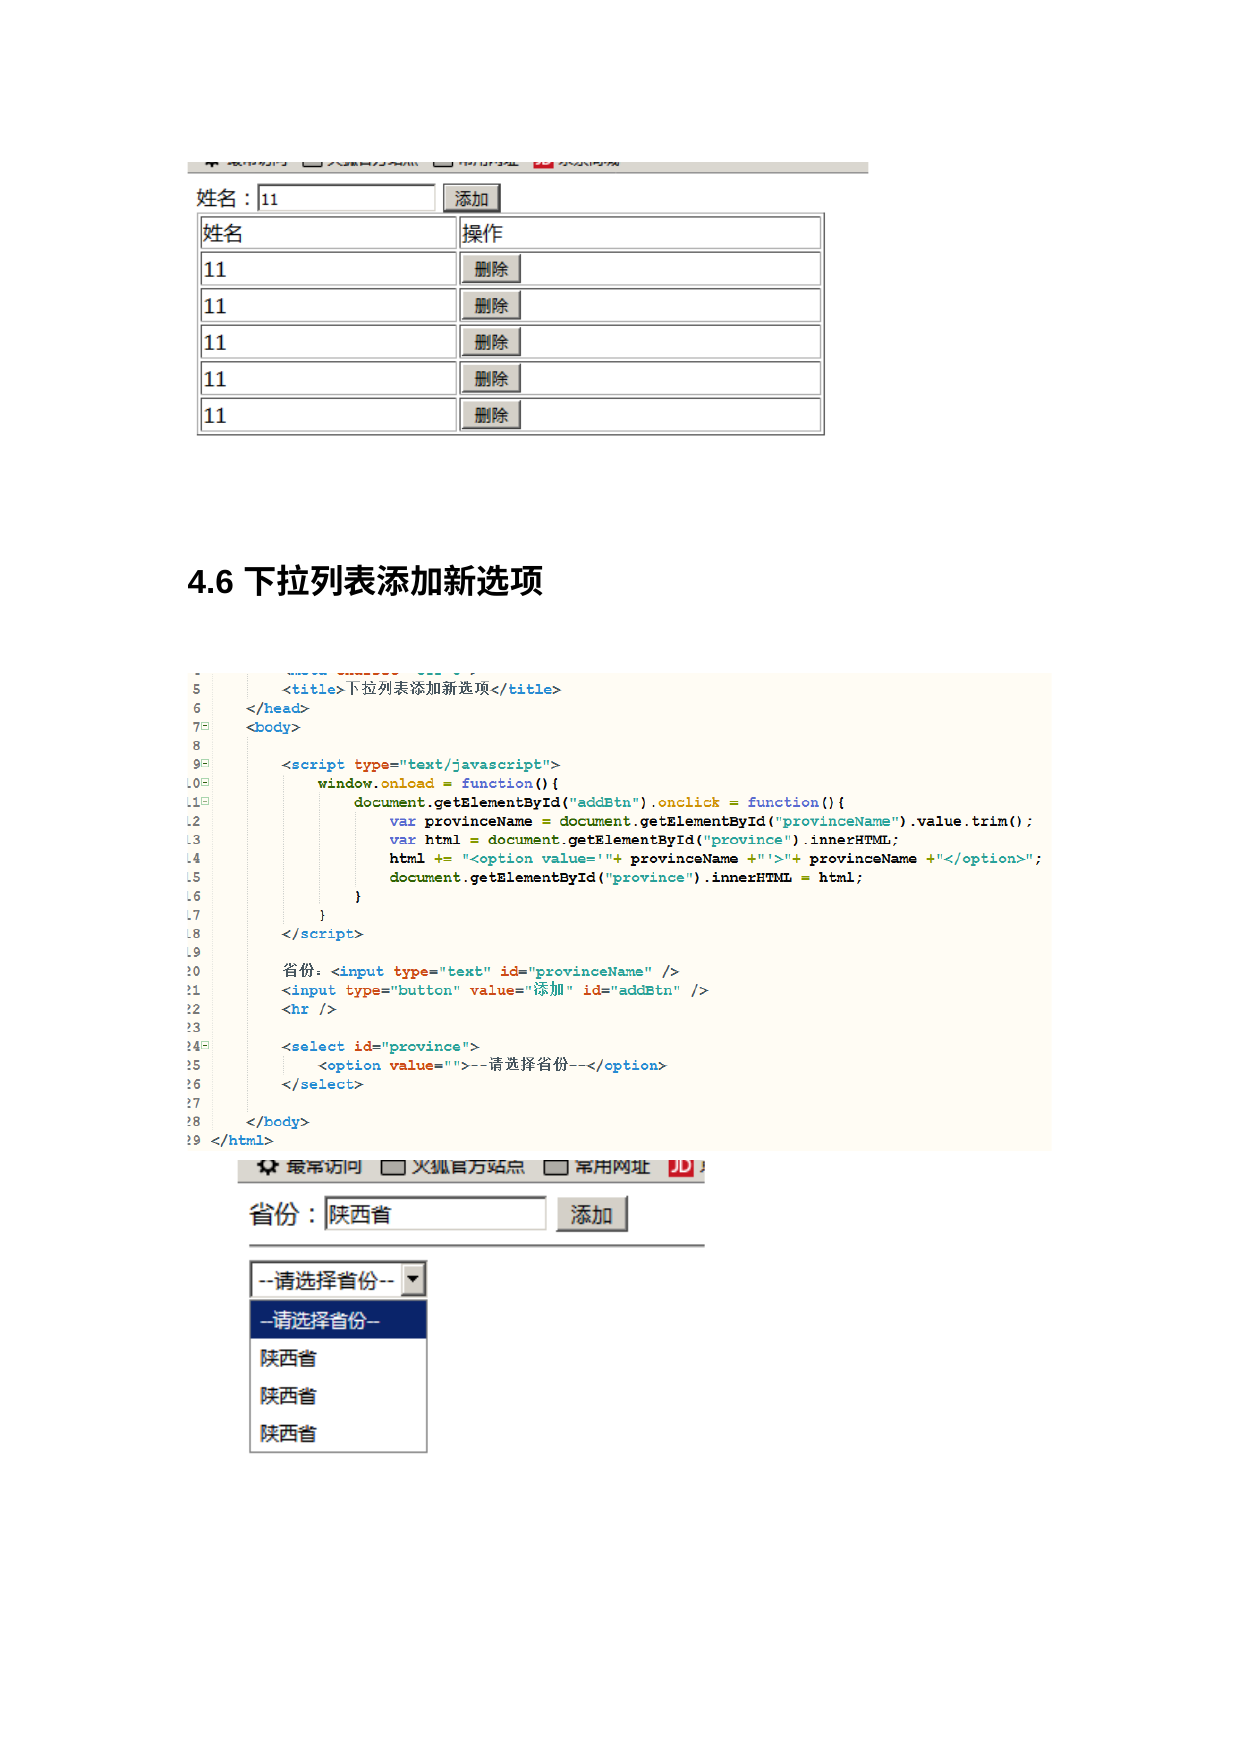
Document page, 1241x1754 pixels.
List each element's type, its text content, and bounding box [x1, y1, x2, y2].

picture [187, 162, 869, 491]
subtitle 4.6 下拉列表添加新选项 [187, 547, 1053, 612]
picture [237, 1160, 705, 1469]
picture [187, 673, 1052, 1151]
